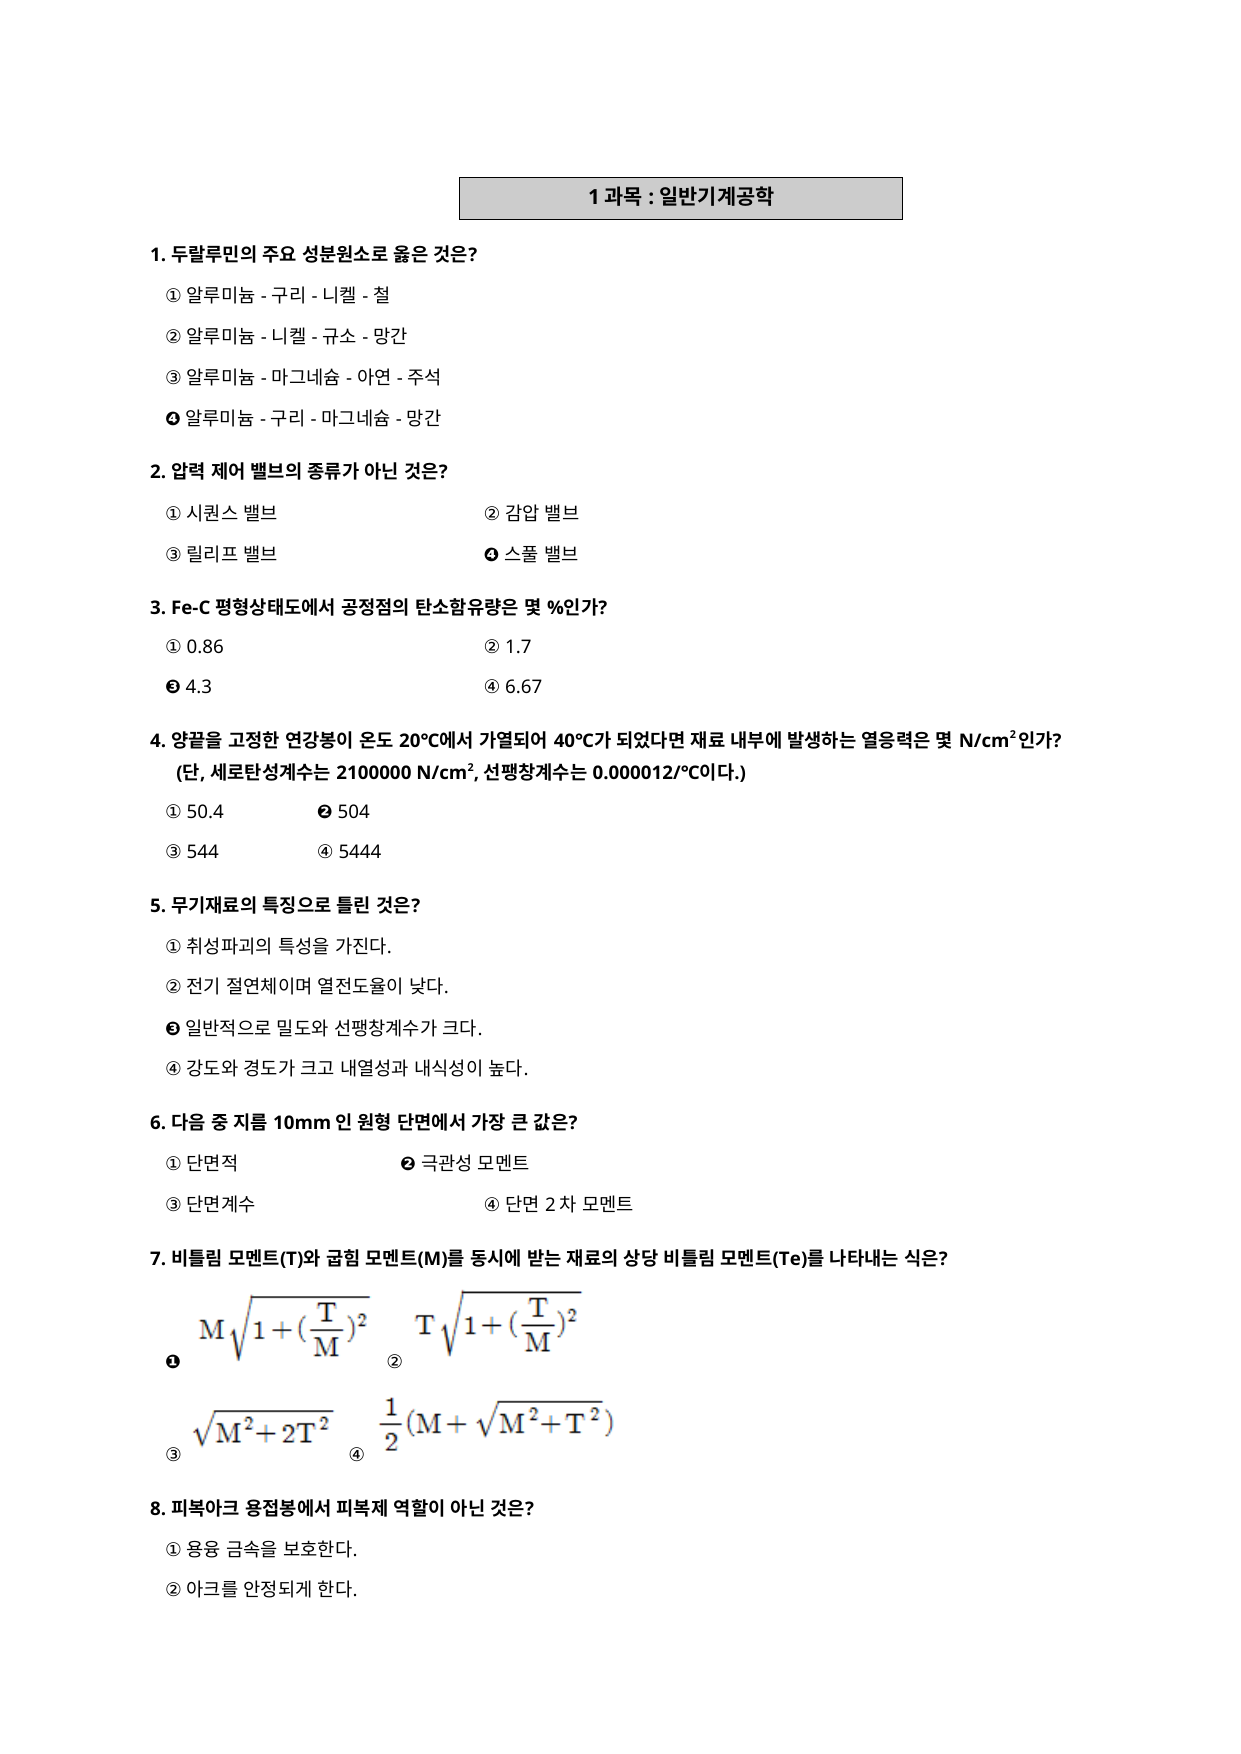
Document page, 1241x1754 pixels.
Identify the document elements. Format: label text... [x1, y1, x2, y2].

text ② 아크를 안정되게 한다. [150, 1575, 1090, 1602]
text ① 50.4 ❷ 504 [150, 799, 1090, 824]
text ④ 강도와 경도가 크고 내열성과 내식성이 높다. [150, 1054, 1090, 1081]
text 7. 비틀림 모멘트(T)와 굽힘 모멘트(M)를 동시에 받는 재료의 상당 비틀림 모멘트(Te)를 나타내는 식은? [150, 1243, 1090, 1270]
text ❹ 알루미늄 - 구리 - 마그네슘 - 망간 [150, 404, 1090, 431]
text ② 전기 절연체이며 열전도율이 낮다. [150, 972, 1090, 999]
text ① 0.86 ② 1.7 [150, 634, 1090, 659]
text ① 시퀀스 밸브 ② 감압 밸브 [150, 498, 1090, 525]
text ③ 릴리프 밸브 ❹ 스풀 밸브 [150, 539, 1090, 566]
table_header 1과목 : 일반기계공학 [460, 178, 902, 219]
text ① 단면적 ❷ 극관성 모멘트 [150, 1148, 1090, 1176]
text 3. Fe-C 평형상태도에서 공정점의 탄소함유량은 몇 %인가? [150, 593, 1090, 620]
text 6. 다음 중 지름 10mm인 원형 단면에서 가장 큰 값은? [150, 1107, 1090, 1135]
picture [186, 1402, 343, 1462]
text ③ 단면계수 ④ 단면 2차 모멘트 [150, 1189, 1090, 1217]
text 2. 압력 제어 밸브의 종류가 아닌 것은? [150, 457, 1090, 484]
picture [185, 1284, 381, 1369]
text 1. 두랄루민의 주요 성분원소로 옳은 것은? [150, 240, 1090, 267]
picture [407, 1284, 591, 1369]
text ① 취성파괴의 특성을 가진다. [150, 931, 1090, 958]
text ② 알루미늄 - 니켈 - 규소 - 망간 [150, 322, 1090, 349]
picture [369, 1387, 620, 1462]
text ① 알루미늄 - 구리 - 니켈 - 철 [150, 281, 1090, 308]
text 8. 피복아크 용접봉에서 피복제 역할이 아닌 것은? [150, 1493, 1090, 1520]
text ③ 알루미늄 - 마그네슘 - 아연 - 주석 [150, 363, 1090, 390]
text ❸ 4.3 ④ 6.67 [150, 673, 1090, 699]
text ❸ 일반적으로 밀도와 선팽창계수가 크다. [150, 1013, 1090, 1040]
text 4. 양끝을 고정한 연강봉이 온도 20℃에서 가열되어 40℃가 되었다면 재료 내부에 발생하는 열응력은 몇 N/cm2인가? (단, 세로탄성계수는 2100000 N/cm2, 선팽창계수는 0.000012/℃이다.) [150, 725, 1090, 785]
text ① 용융 금속을 보호한다. [150, 1534, 1090, 1561]
text ③ 544 ④ 5444 [150, 838, 1090, 864]
text 5. 무기재료의 특징으로 틀린 것은? [150, 890, 1090, 917]
